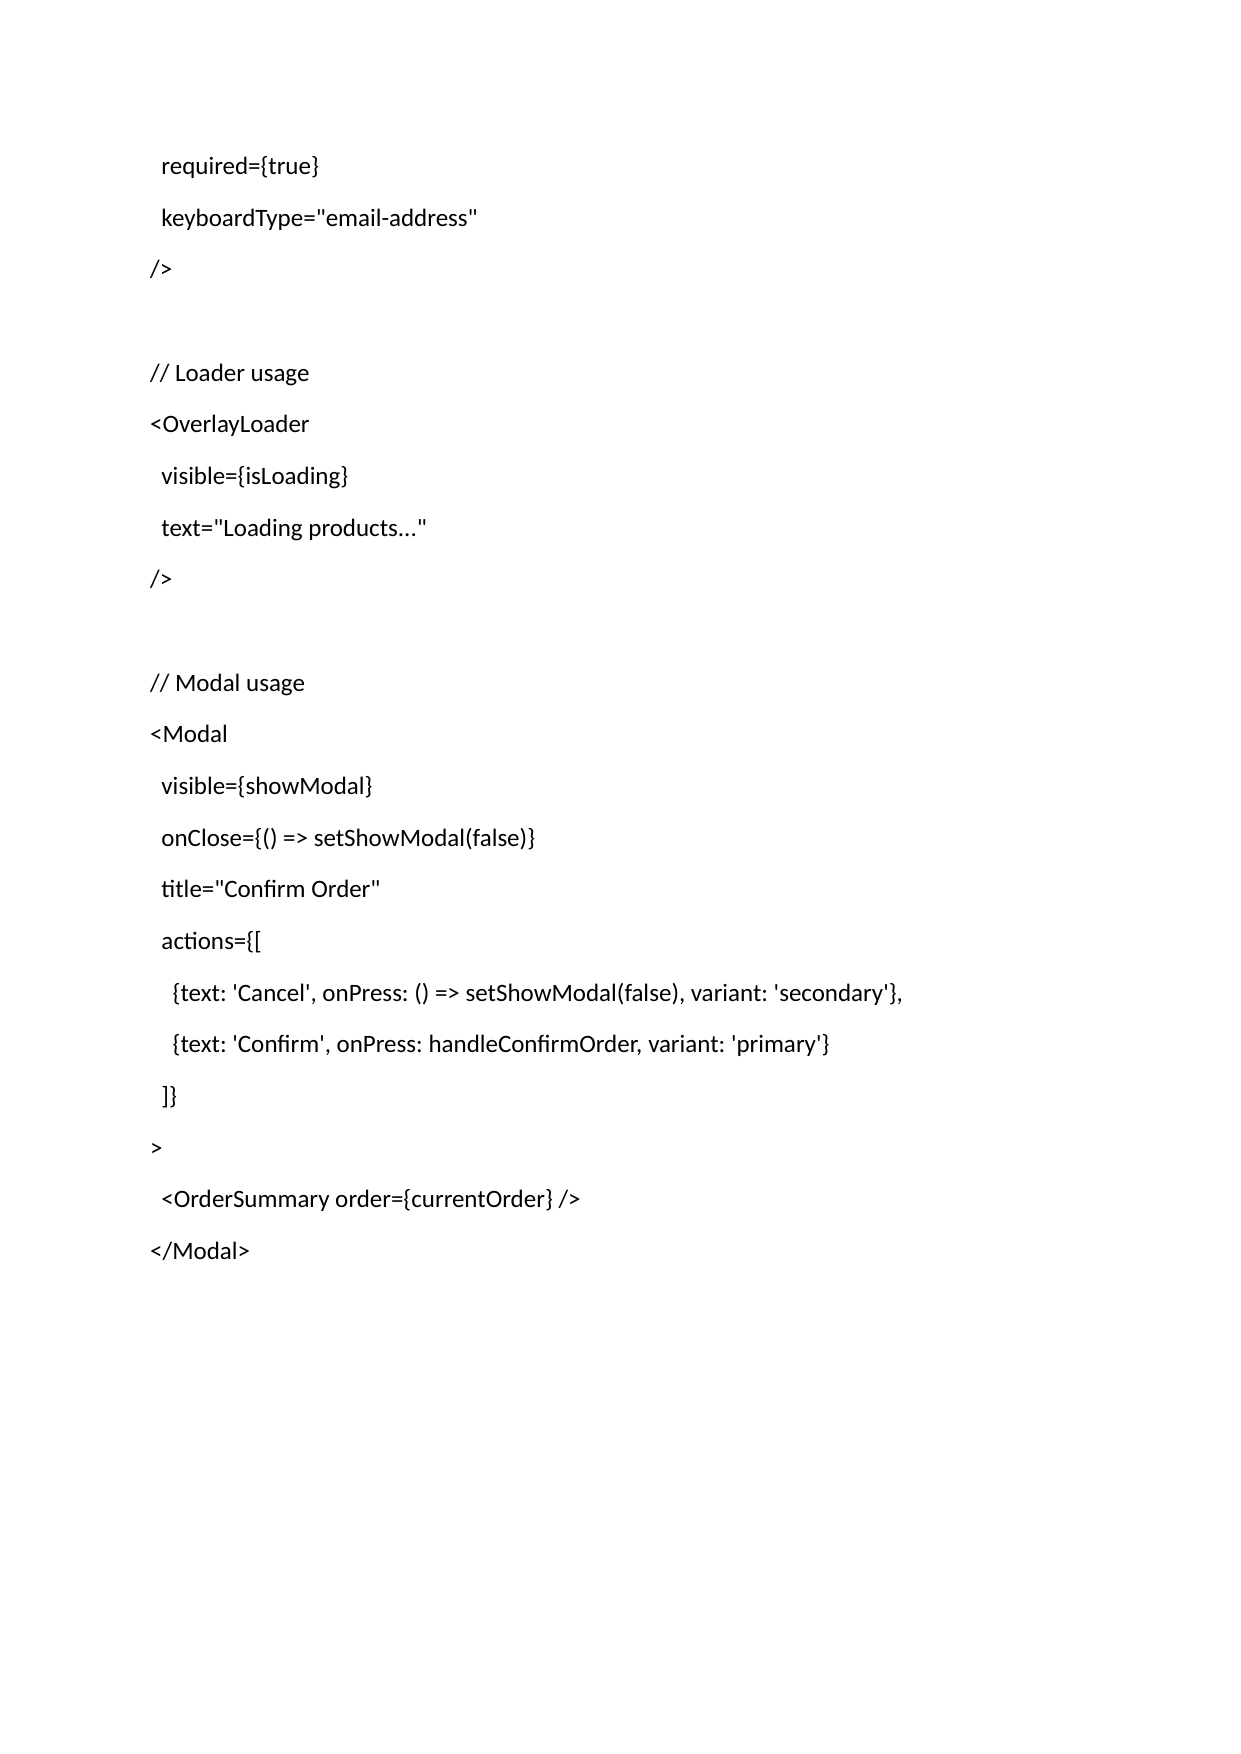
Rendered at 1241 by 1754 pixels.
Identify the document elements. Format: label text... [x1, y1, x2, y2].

text visible={isLoading} [150, 460, 1090, 491]
text visible={showModal} [150, 770, 1090, 801]
text <Modal [150, 718, 1090, 749]
text onClose={() => setShowModal(false)} [150, 822, 1090, 852]
text text="Loading products..." [150, 512, 1090, 542]
text /> [150, 563, 1090, 594]
text // Modal usage [150, 667, 1090, 697]
text title="Confirm Order" [150, 873, 1090, 904]
text /> [150, 253, 1090, 284]
text required={true} [150, 150, 1090, 181]
text {text: 'Cancel', onPress: () => setShowModal(false), variant: 'secondary'}, [150, 977, 1090, 1007]
text actions={[ [150, 925, 1090, 956]
text ]} [150, 1080, 1090, 1111]
text {text: 'Confirm', onPress: handleConfirmOrder, variant: 'primary'} [150, 1028, 1090, 1059]
text keyboardType="email-address" [150, 202, 1090, 232]
text </Modal> [150, 1235, 1090, 1266]
text // Loader usage [150, 357, 1090, 387]
text > [150, 1132, 1090, 1162]
text <OrderSummary order={currentOrder} /> [150, 1183, 1090, 1214]
text <OverlayLoader [150, 408, 1090, 439]
